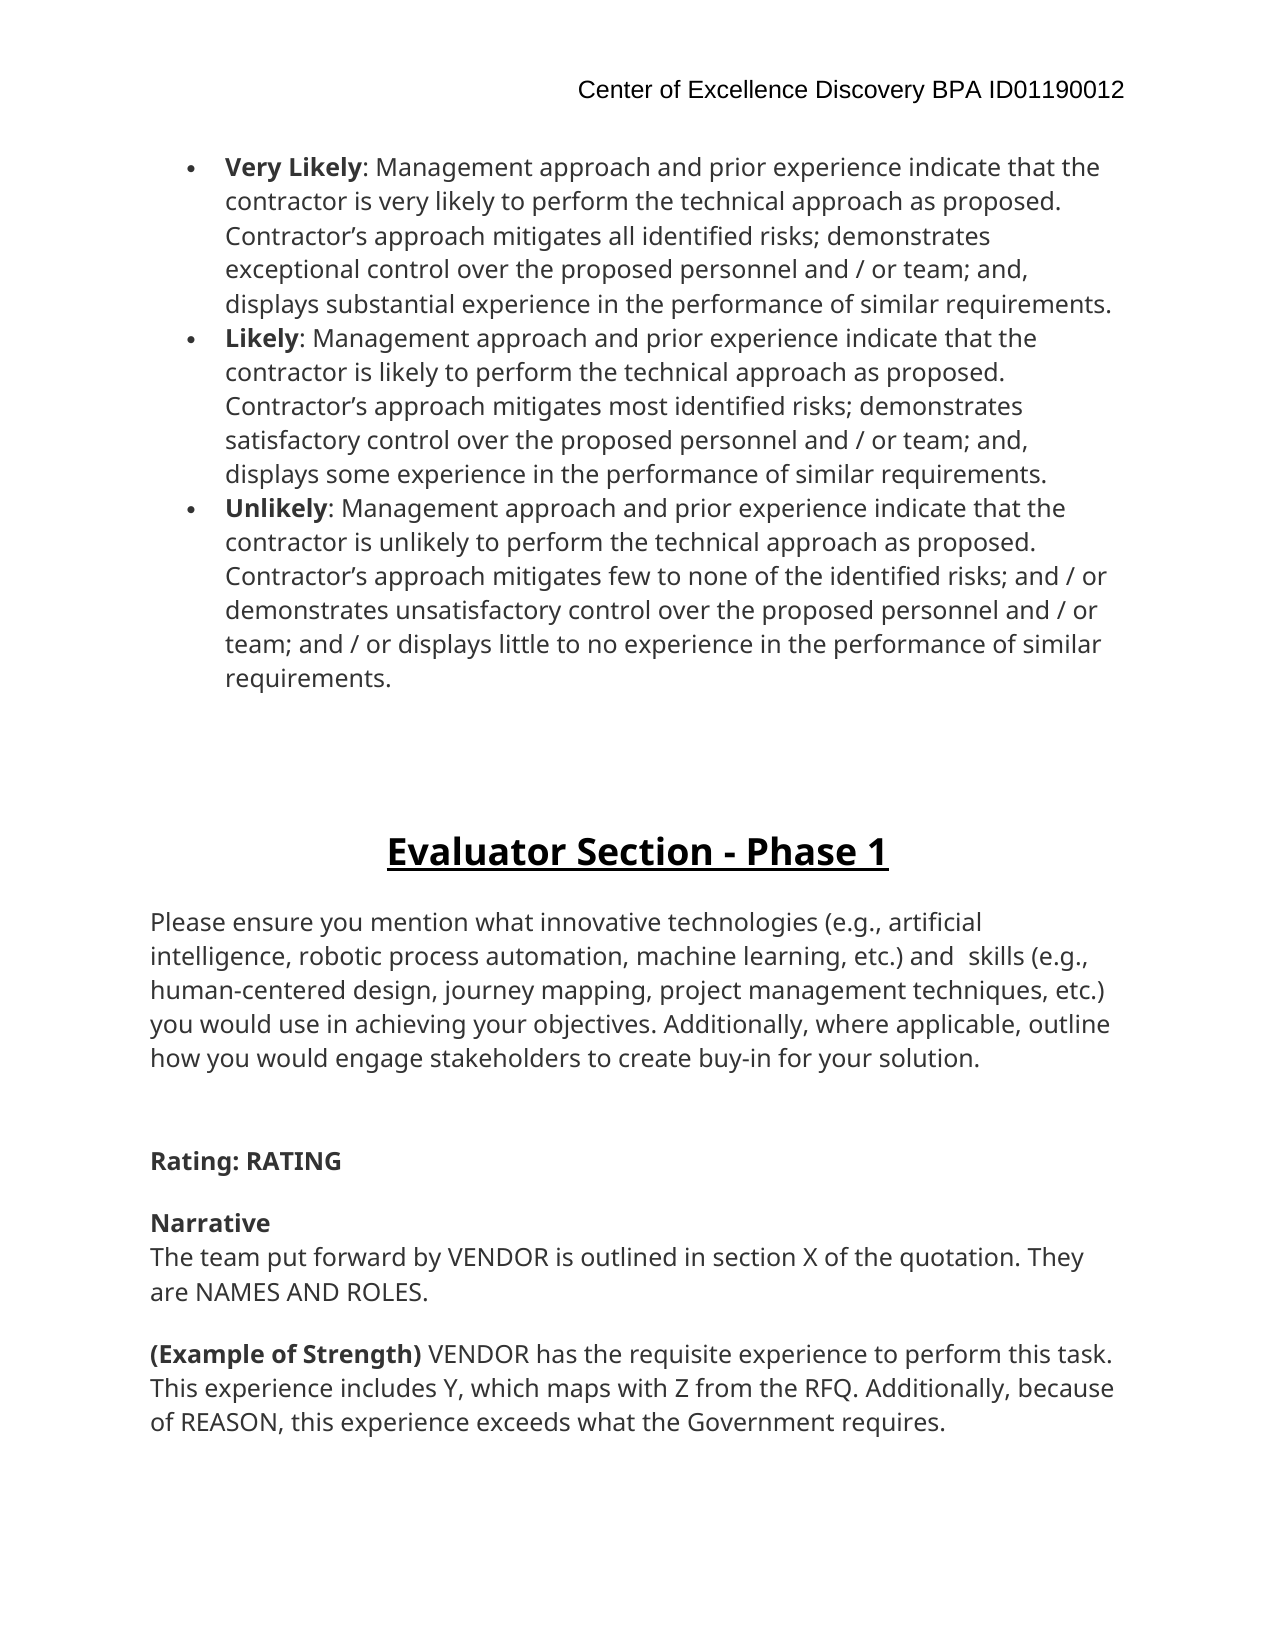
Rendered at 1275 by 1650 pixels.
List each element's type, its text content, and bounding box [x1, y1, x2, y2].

text Rating: RATING [150, 1143, 1125, 1177]
text Evaluator Section - Phase 1 [150, 825, 1125, 876]
text The team put forward by VENDOR is outlined in section X of the quotation. They are NAMES AND ROLES. [150, 1240, 1125, 1308]
text Please ensure you mention what innovative technologies (e.g., artificial intelligence, robotic process automation, machine learning, etc.) and skills (e.g., human-centered design, journey mapping, project management techniques, etc.) you would use in achieving your objectives. Additionally, where applicable, outline how you would engage stakeholders to create buy-in for your solution. [150, 905, 1125, 1075]
list Very Likely: Management approach and prior experience indicate that the contractor is very likely to perform the technical approach as proposed. Contractor’s approach mitigates all identified risks; demonstrates exceptional control over the proposed personnel and / or team; and, displays substantial experience in the performance of similar requirements. [187, 150, 1125, 320]
text Narrative [150, 1206, 1125, 1240]
list Likely: Management approach and prior experience indicate that the contractor is likely to perform the technical approach as proposed. Contractor’s approach mitigates most identified risks; demonstrates satisfactory control over the proposed personnel and / or team; and, displays some experience in the performance of similar requirements. [187, 320, 1125, 491]
text (Example of Strength) VENDOR has the requisite experience to perform this task. This experience includes Y, which maps with Z from the RFQ. Additionally, because of REASON, this experience exceeds what the Government requires. [150, 1337, 1125, 1439]
list Unlikely: Management approach and prior experience indicate that the contractor is unlikely to perform the technical approach as proposed. Contractor’s approach mitigates few to none of the identified risks; and / or demonstrates unsatisfactory control over the proposed personnel and / or team; and / or displays little to no experience in the performance of similar requirements. [187, 491, 1125, 695]
